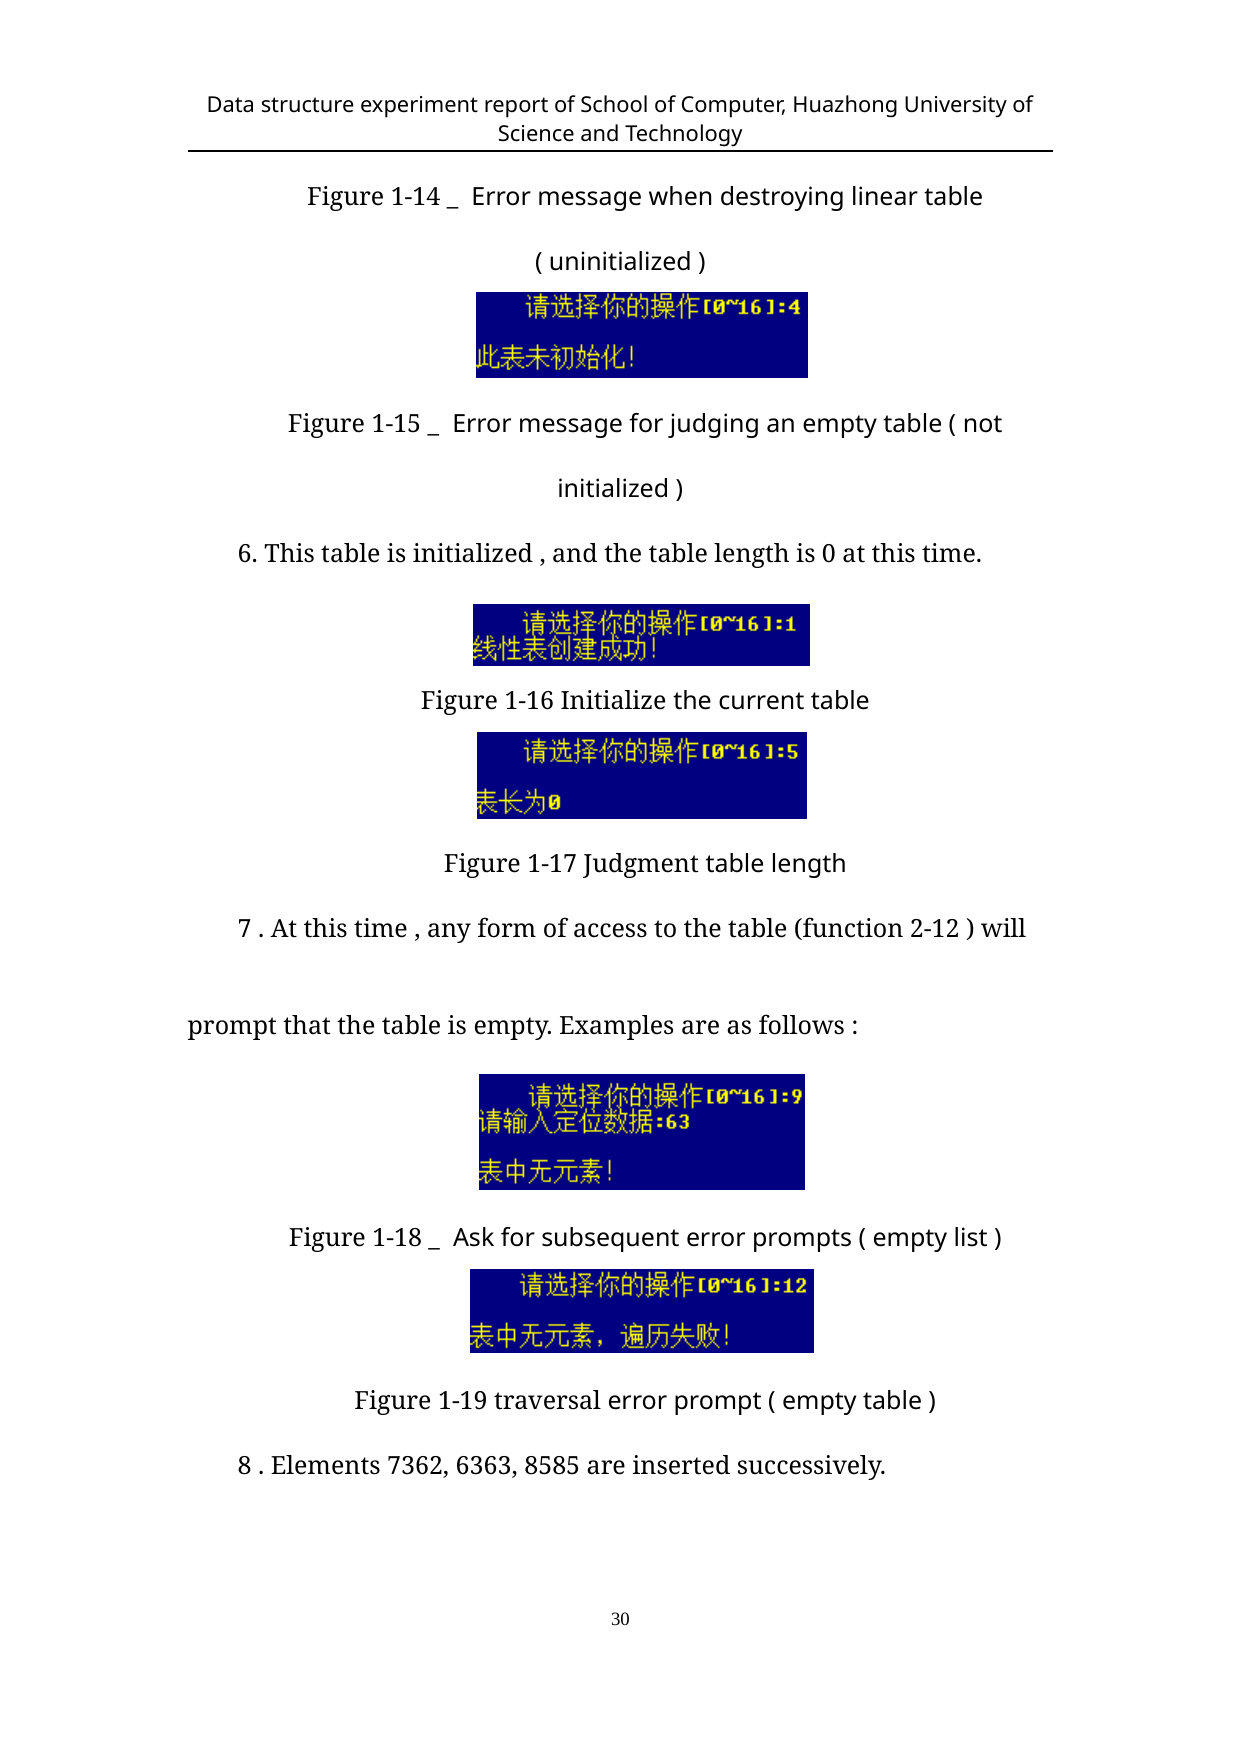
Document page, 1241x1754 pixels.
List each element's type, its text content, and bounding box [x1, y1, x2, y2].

text Figure 1-18 _ Ask for subsequent error prompts ( empty list ) [187, 1204, 1053, 1269]
text 7 . At this time , any form of access to the table (function 2-12 ) will prompt that the table is empty. Examples are as follows : [187, 895, 1053, 1057]
text Figure 1-14 _ Error message when destroying linear table ( uninitialized ) [187, 163, 1053, 293]
picture [477, 732, 807, 819]
picture [476, 292, 808, 378]
text Figure 1-17 Judgment table length [187, 830, 1053, 895]
text Figure 1-16 Initialize the current table [187, 667, 1053, 732]
text Figure 1-15 _ Error message for judging an empty table ( not initialized ) [187, 390, 1053, 520]
picture [470, 1269, 814, 1353]
text Figure 1-19 traversal error prompt ( empty table ) [187, 1367, 1053, 1432]
text 6. This table is initialized , and the table length is 0 at this time. [187, 520, 1053, 585]
text 8 . Elements 7362, 6363, 8585 are inserted successively. [187, 1432, 1053, 1497]
picture [473, 604, 810, 666]
picture [479, 1074, 805, 1190]
